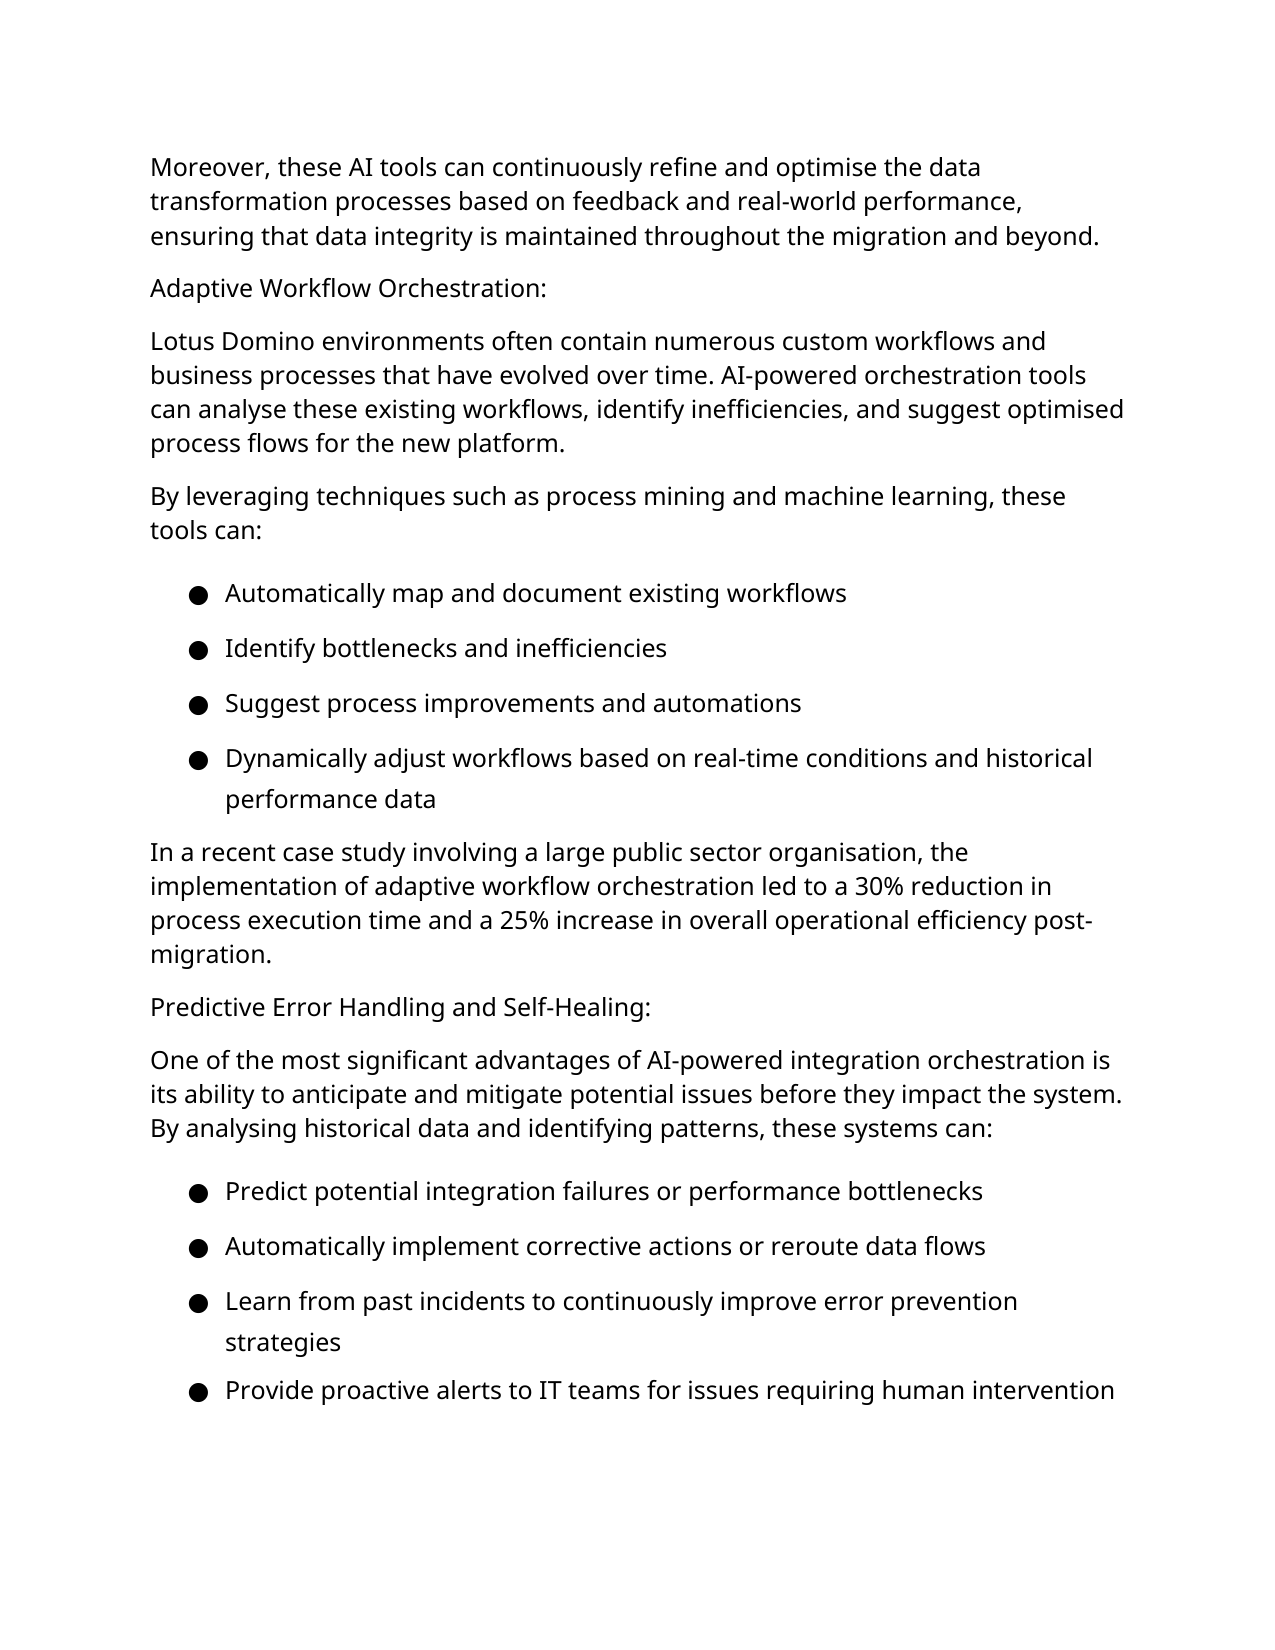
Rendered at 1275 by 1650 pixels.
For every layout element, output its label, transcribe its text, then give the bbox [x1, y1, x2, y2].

text Adaptive Workflow Orchestration: [150, 271, 1125, 305]
list Learn from past incidents to continuously improve error prevention strategies [187, 1273, 1125, 1359]
list Provide proactive alerts to IT teams for issues requiring human intervention [187, 1362, 1125, 1414]
list Suggest process improvements and automations [187, 676, 1125, 727]
list Automatically implement corrective actions or reroute data flows [187, 1218, 1125, 1270]
list Predict potential integration failures or performance bottlenecks [187, 1163, 1125, 1215]
text In a recent case study involving a large public sector organisation, the implementation of adaptive workflow orchestration led to a 30% reduction in process execution time and a 25% increase in overall operational efficiency post-migration. [150, 835, 1125, 971]
text One of the most significant advantages of AI-powered integration orchestration is its ability to anticipate and mitigate potential issues before they impact the system. By analysing historical data and identifying patterns, these systems can: [150, 1042, 1125, 1145]
list Dynamically adjust workflows based on real-time conditions and historical performance data [187, 731, 1125, 816]
text By leveraging techniques such as process mining and machine learning, these tools can: [150, 479, 1125, 547]
text Moreover, these AI tools can continuously refine and optimise the data transformation processes based on feedback and real-world performance, ensuring that data integrity is maintained throughout the migration and beyond. [150, 150, 1125, 252]
list Automatically map and document existing workflows [187, 566, 1125, 617]
list Identify bottlenecks and inefficiencies [187, 621, 1125, 672]
text Lotus Domino environments often contain numerous custom workflows and business processes that have evolved over time. AI-powered orchestration tools can analyse these existing workflows, identify inefficiencies, and suggest optimised process flows for the new platform. [150, 324, 1125, 460]
text Predictive Error Handling and Self-Healing: [150, 990, 1125, 1024]
